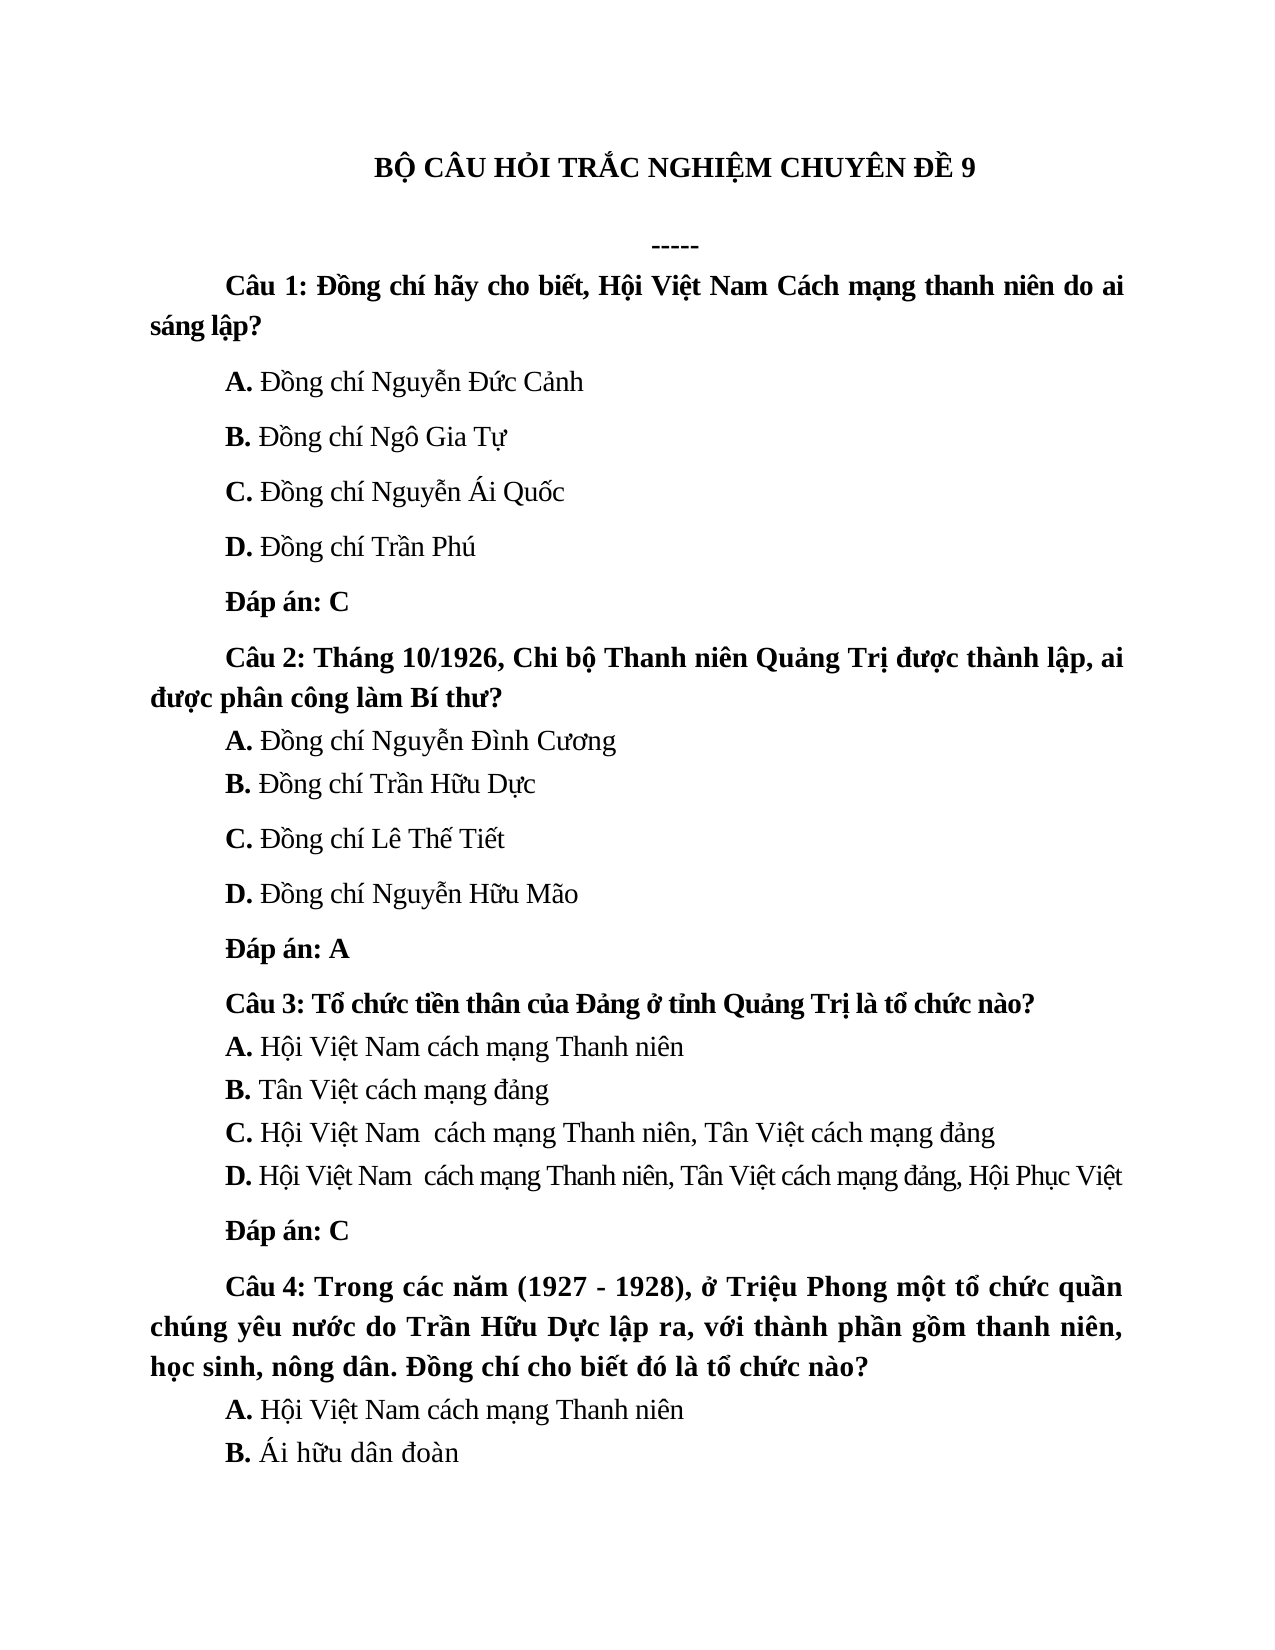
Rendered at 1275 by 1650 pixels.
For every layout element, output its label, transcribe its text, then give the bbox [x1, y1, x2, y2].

text D. Đồng chí Trần Phú [150, 529, 1125, 563]
text B. Tân Việt cách mạng đảng [150, 1072, 1125, 1106]
text B. Ái hữu dân đoàn [150, 1435, 1125, 1468]
text B. Đồng chí Trần Hữu Dực [150, 766, 1125, 799]
text Câu 4: Trong các năm (1927 - 1928), ở Triệu Phong một tổ chức quần chúng yêu nước do Trần Hữu Dực lập ra, với thành phần gồm thanh niên, học sinh, nông dân. Đồng chí cho biết đó là tổ chức nào? [150, 1269, 1125, 1383]
text BỘ CÂU HỎI TRẮC NGHIỆM CHUYÊN ĐỀ 9 [150, 150, 1125, 183]
text ----- [150, 227, 1125, 261]
text D. Đồng chí Nguyễn Hữu Mão [150, 876, 1125, 910]
text C. Đồng chí Lê Thế Tiết [150, 821, 1125, 854]
text Đáp án: A [150, 931, 1125, 965]
text C. Đồng chí Nguyễn Ái Quốc [150, 474, 1125, 508]
text A. Đồng chí Nguyễn Đức Cảnh [150, 364, 1125, 397]
text B. Đồng chí Ngô Gia Tự [150, 419, 1125, 452]
text Câu 3: Tổ chức tiền thân của Đảng ở tỉnh Quảng Trị là tổ chức nào? [150, 987, 1125, 1020]
text D. Hội Việt Nam cách mạng Thanh niên, Tân Việt cách mạng đảng, Hội Phục Việt [150, 1158, 1125, 1192]
text A. Hội Việt Nam cách mạng Thanh niên [150, 1392, 1125, 1426]
text A. Đồng chí Nguyễn Đình Cương [150, 723, 1125, 756]
text Đáp án: C [150, 1213, 1125, 1247]
text A. Hội Việt Nam cách mạng Thanh niên [150, 1029, 1125, 1063]
text Đáp án: C [150, 584, 1125, 618]
text Câu 2: Tháng 10/1926, Chi bộ Thanh niên Quảng Trị được thành lập, ai được phân công làm Bí thư? [150, 640, 1125, 713]
text C. Hội Việt Nam cách mạng Thanh niên, Tân Việt cách mạng đảng [150, 1115, 1125, 1149]
text Câu 1: Đồng chí hãy cho biết, Hội Việt Nam Cách mạng thanh niên do ai sáng lập? [150, 268, 1125, 342]
